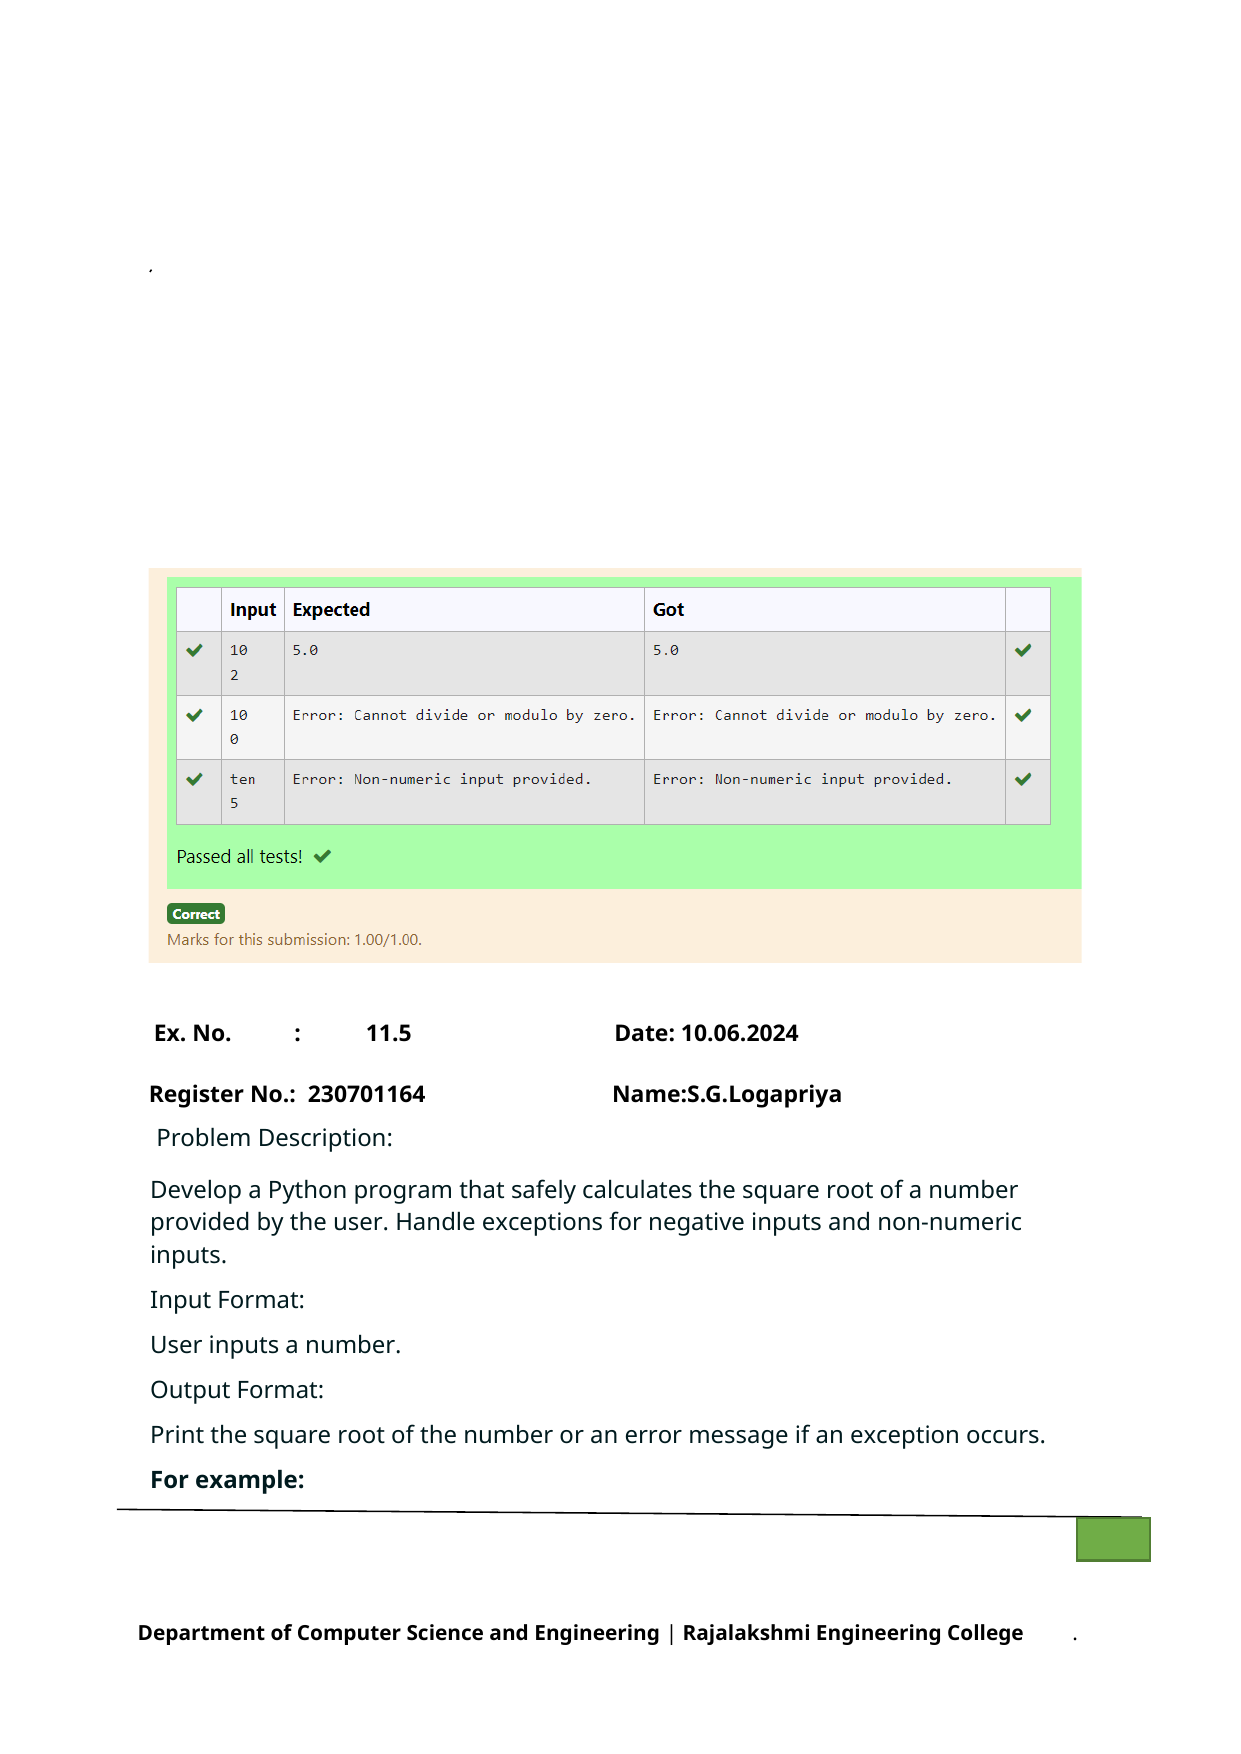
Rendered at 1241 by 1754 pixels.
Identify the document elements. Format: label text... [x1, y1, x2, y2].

text Input Format: [150, 1283, 1090, 1316]
text Ex. No. : 11.5 Date: 10.06.2024 [148, 1017, 1090, 1048]
text Register No.: 230701164 Name:S.G.Logapriya [148, 1078, 1090, 1109]
text User inputs a number. [150, 1328, 1090, 1361]
text Print the square root of the number or an error message if an exception occurs. [150, 1418, 1090, 1451]
text Output Format: [150, 1373, 1090, 1406]
text Problem Description: [150, 1121, 1090, 1153]
text Develop a Python program that safely calculates the square root of a number provided by the user. Handle exceptions for negative inputs and non-numeric inputs. [150, 1173, 1090, 1270]
text For example: [150, 1463, 1090, 1496]
